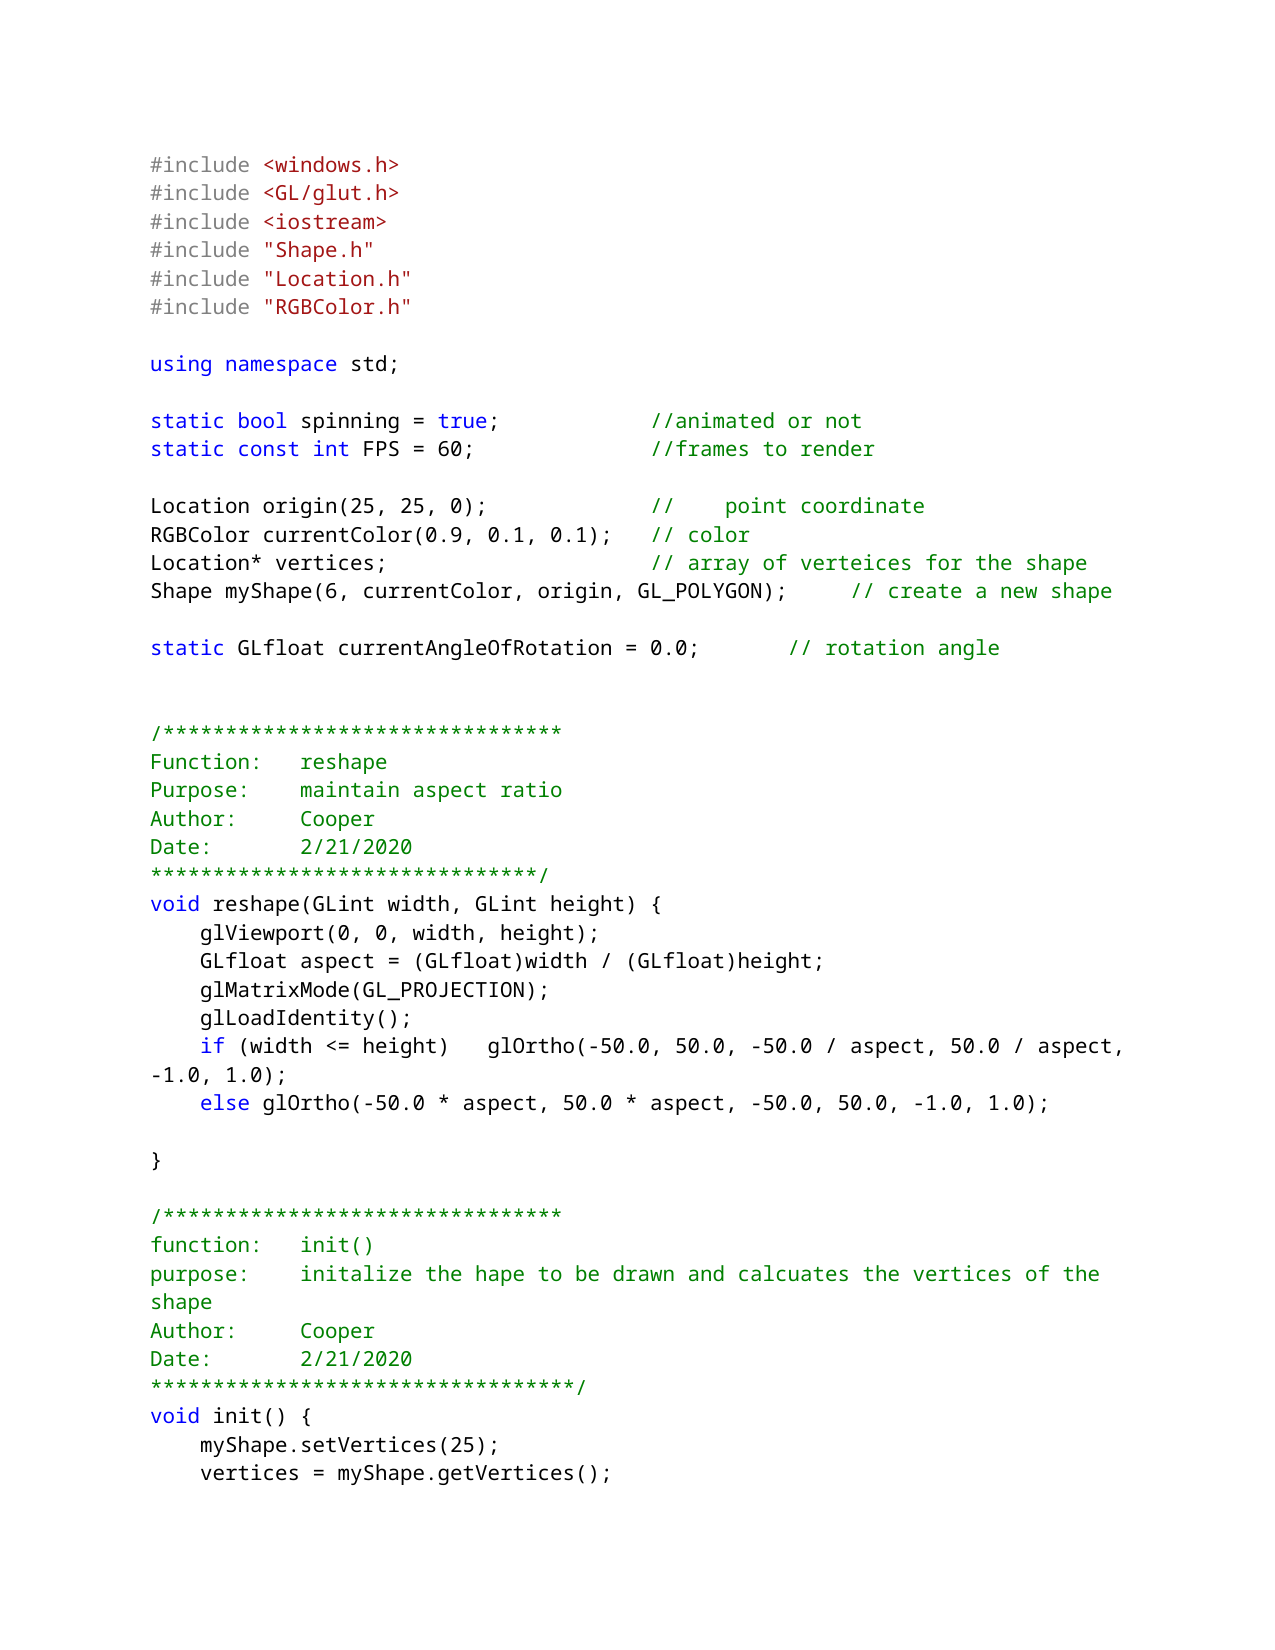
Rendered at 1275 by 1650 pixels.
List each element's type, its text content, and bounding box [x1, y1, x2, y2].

text } [150, 1145, 1125, 1174]
text *******************************/ [150, 861, 1125, 889]
text #include <GL/glut.h> [150, 178, 1125, 207]
text #include "Shape.h" [150, 235, 1125, 264]
text Date: 2/21/2020 [150, 832, 1125, 861]
text Purpose: maintain aspect ratio [150, 776, 1125, 804]
text Location* vertices; // array of verteices for the shape [150, 548, 1125, 577]
text Location origin(25, 25, 0); // point coordinate [150, 491, 1125, 520]
text glLoadIdentity(); [150, 1003, 1125, 1032]
text function: init() [150, 1231, 1125, 1259]
text purpose: initalize the hape to be drawn and calcuates the vertices of the shape [150, 1259, 1125, 1316]
text Date: 2/21/2020 [150, 1344, 1125, 1373]
text glMatrixMode(GL_PROJECTION); [150, 975, 1125, 1003]
text #include "Location.h" [150, 264, 1125, 292]
text using namespace std; [150, 349, 1125, 377]
text void init() { [150, 1401, 1125, 1430]
text **********************************/ [150, 1373, 1125, 1401]
text #include "RGBColor.h" [150, 292, 1125, 321]
text static bool spinning = true; //animated or not [150, 406, 1125, 434]
text if (width <= height) glOrtho(-50.0, 50.0, -50.0 / aspect, 50.0 / aspect, -1.0, 1.0); [150, 1032, 1125, 1088]
text Shape myShape(6, currentColor, origin, GL_POLYGON); // create a new shape [150, 577, 1125, 605]
text #include <windows.h> [150, 150, 1125, 178]
text else glOrtho(-50.0 * aspect, 50.0 * aspect, -50.0, 50.0, -1.0, 1.0); [150, 1088, 1125, 1117]
text Author: Cooper [150, 1316, 1125, 1344]
text Function: reshape [150, 747, 1125, 776]
text glViewport(0, 0, width, height); [150, 918, 1125, 946]
text RGBColor currentColor(0.9, 0.1, 0.1); // color [150, 520, 1125, 548]
text void reshape(GLint width, GLint height) { [150, 889, 1125, 918]
text GLfloat aspect = (GLfloat)width / (GLfloat)height; [150, 946, 1125, 975]
text static const int FPS = 60; //frames to render [150, 434, 1125, 463]
text #include <iostream> [150, 207, 1125, 235]
text Author: Cooper [150, 804, 1125, 832]
text /******************************** [150, 1202, 1125, 1231]
text static GLfloat currentAngleOfRotation = 0.0; // rotation angle [150, 633, 1125, 662]
text vertices = myShape.getVertices(); [150, 1458, 1125, 1487]
text /******************************** [150, 719, 1125, 747]
text myShape.setVertices(25); [150, 1430, 1125, 1458]
